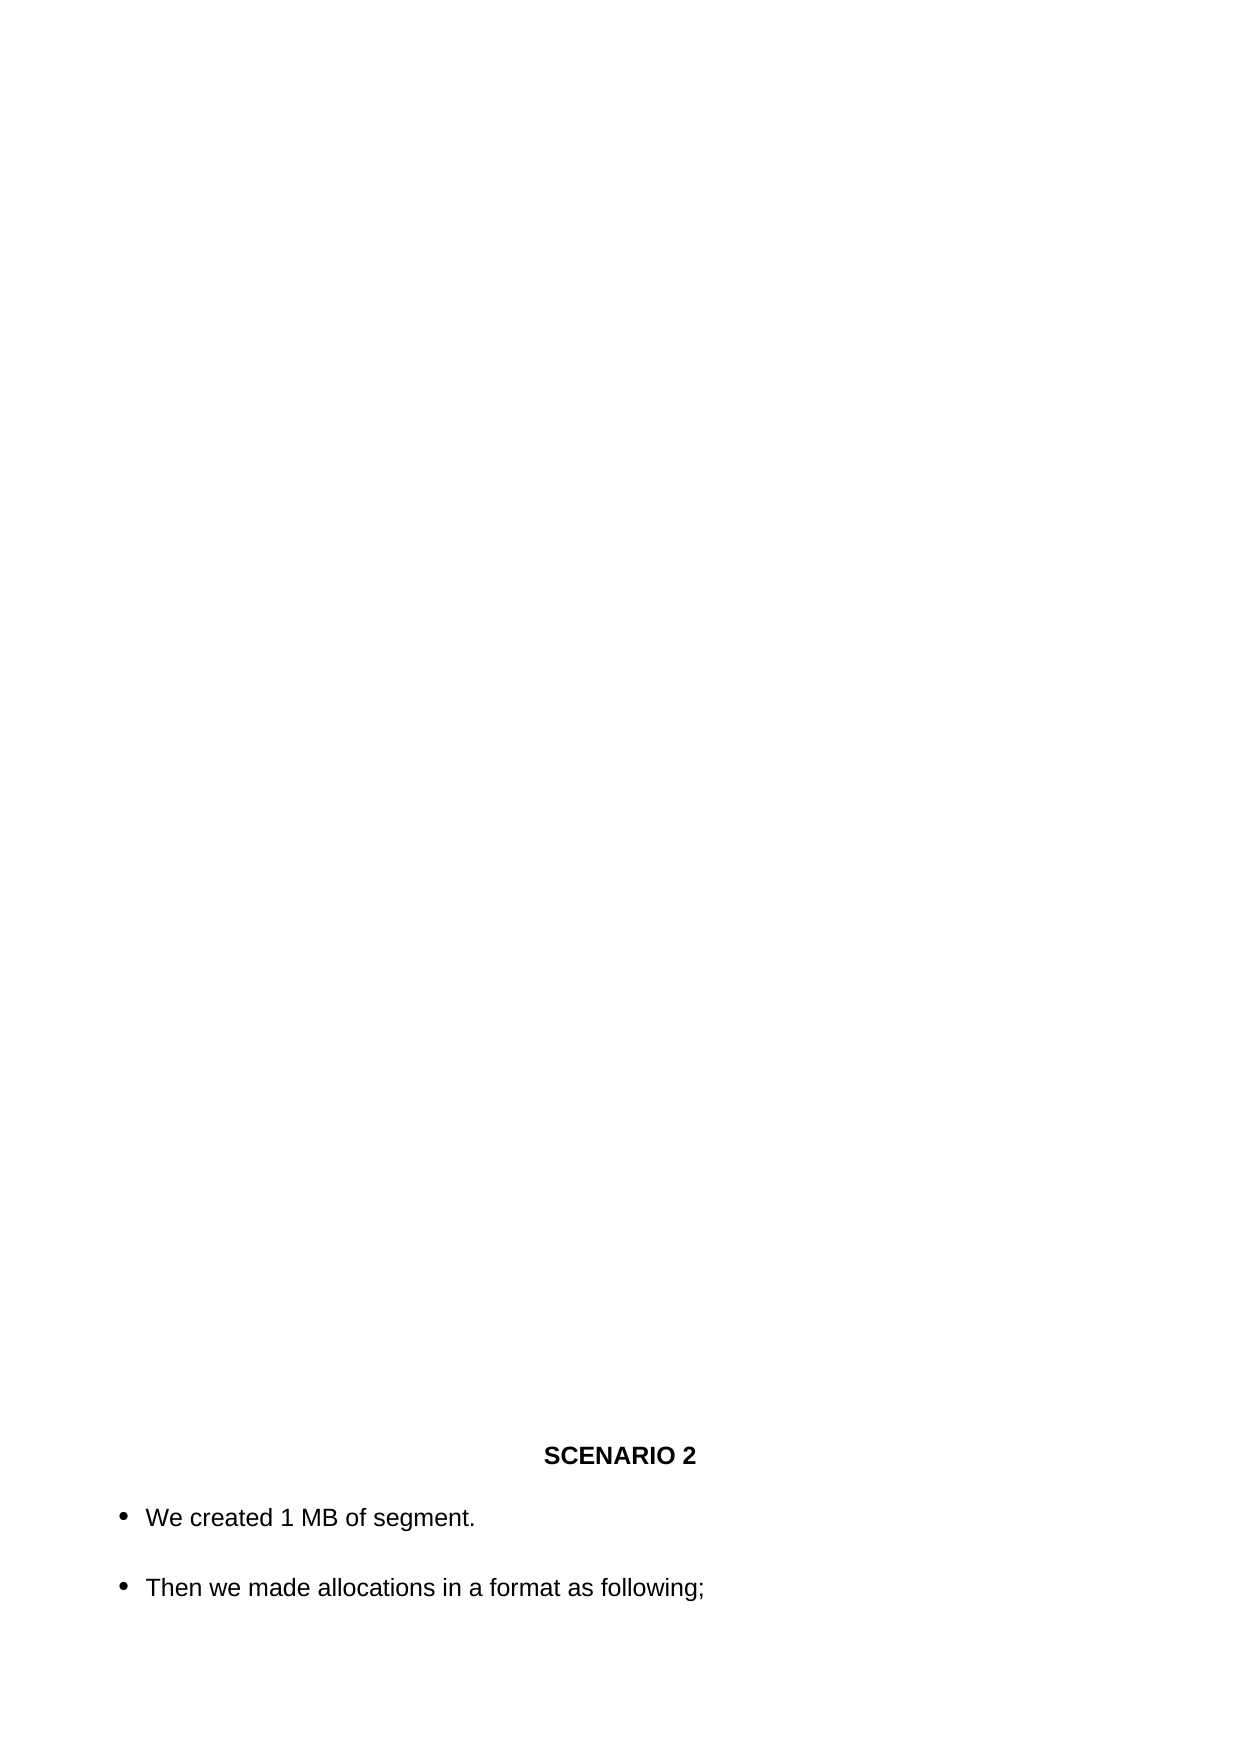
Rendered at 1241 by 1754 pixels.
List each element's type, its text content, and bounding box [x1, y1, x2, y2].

text SCENARIO 2 [118, 1441, 1122, 1469]
list We created 1 MB of segment. [118, 1498, 1122, 1533]
list Then we made allocations in a format as following; [118, 1568, 1122, 1602]
